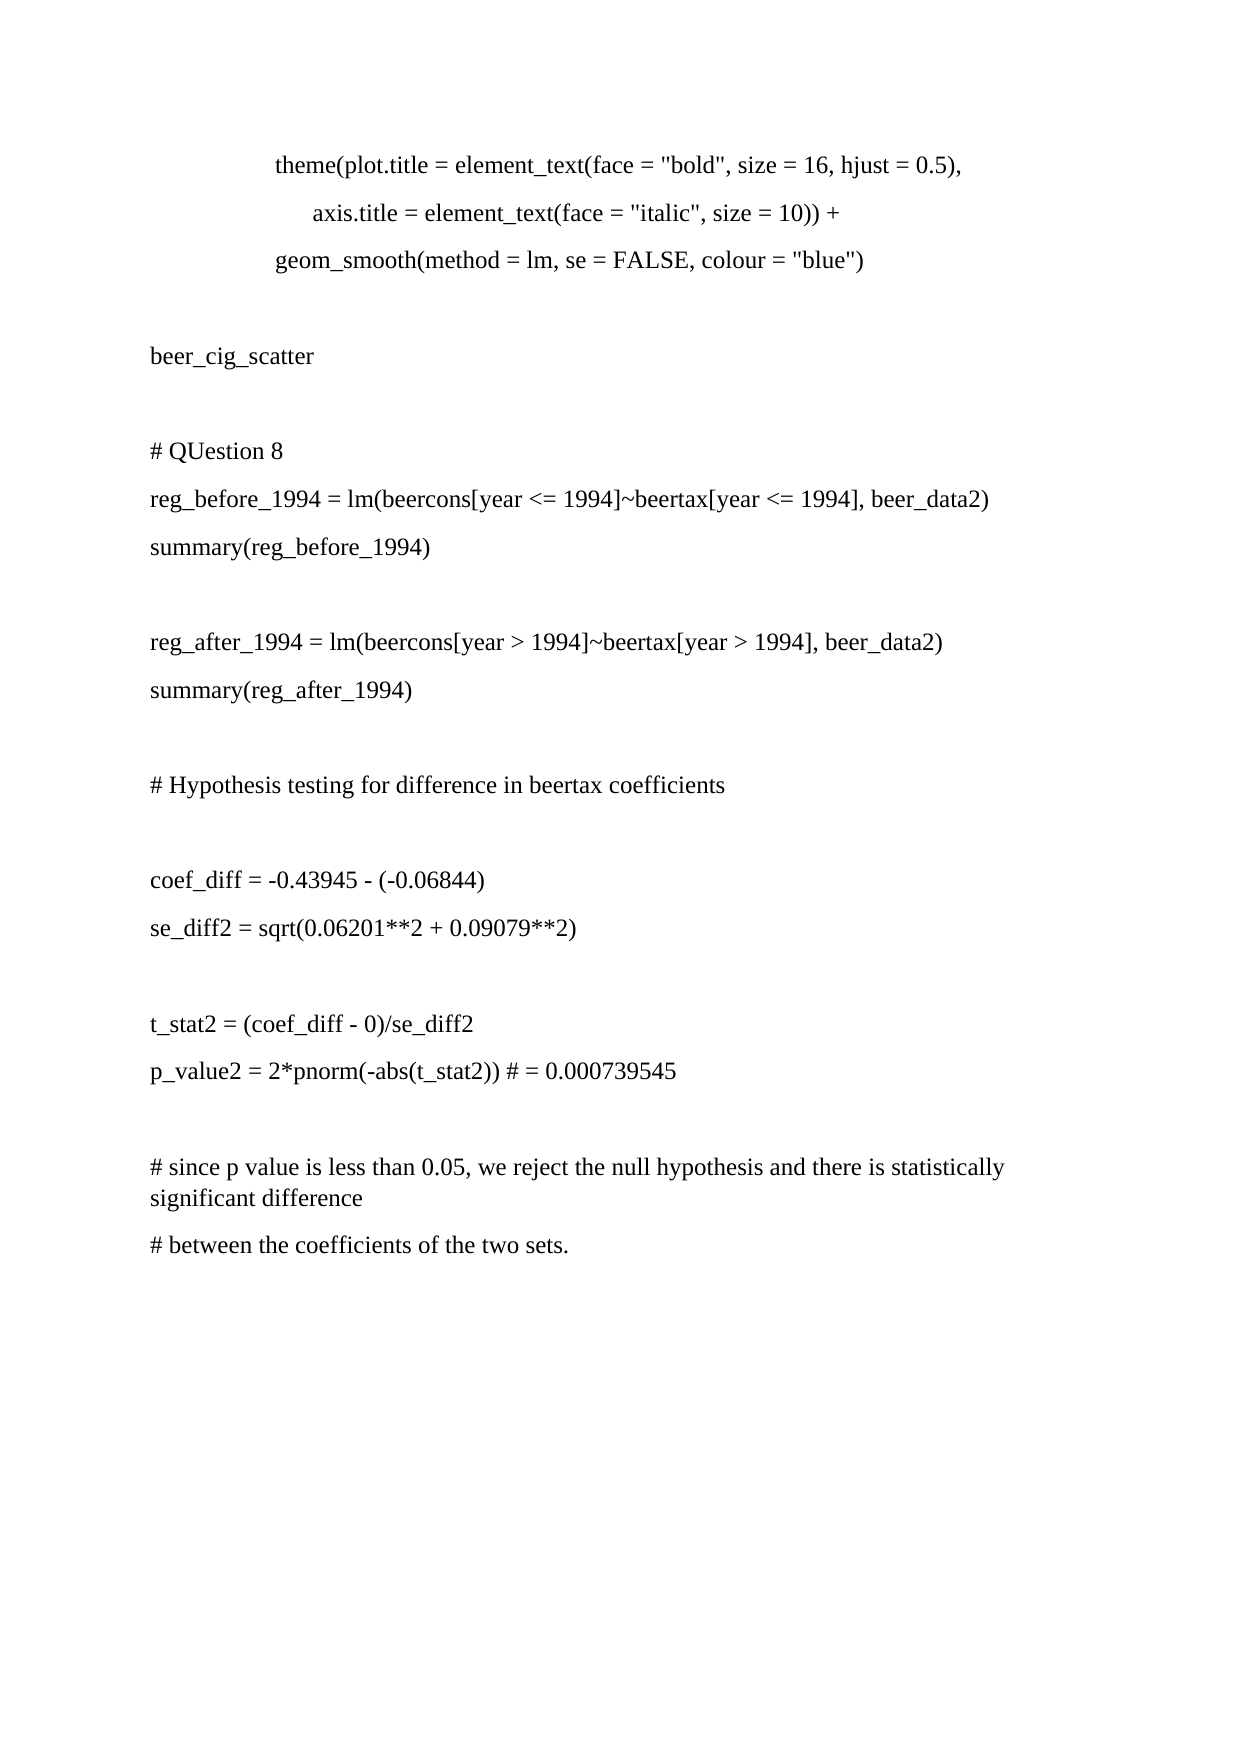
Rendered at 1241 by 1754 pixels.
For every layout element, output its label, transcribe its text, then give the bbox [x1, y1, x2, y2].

text # Hypothesis testing for difference in beertax coefficients [150, 770, 1090, 799]
text p_value2 = 2*pnorm(-abs(t_stat2)) # = 0.000739545 [150, 1056, 1090, 1085]
text summary(reg_before_1994) [150, 532, 1090, 560]
text axis.title = element_text(face = "italic", size = 10)) + [150, 198, 1090, 226]
text beer_cig_scatter [150, 341, 1090, 369]
text geom_smooth(method = lm, se = FALSE, colour = "blue") [150, 245, 1090, 274]
text # between the coefficients of the two sets. [150, 1231, 1090, 1259]
text # QUestion 8 [150, 436, 1090, 465]
text summary(reg_after_1994) [150, 675, 1090, 703]
text # since p value is less than 0.05, we reject the null hypothesis and there is statistically significant difference [150, 1152, 1090, 1212]
text reg_before_1994 = lm(beercons[year <= 1994]~beertax[year <= 1994], beer_data2) [150, 484, 1090, 513]
text t_stat2 = (coef_diff - 0)/se_diff2 [150, 1009, 1090, 1037]
text se_diff2 = sqrt(0.06201**2 + 0.09079**2) [150, 913, 1090, 942]
text theme(plot.title = element_text(face = "bold", size = 16, hjust = 0.5), [150, 150, 1090, 179]
text coef_diff = -0.43945 - (-0.06844) [150, 866, 1090, 894]
text reg_after_1994 = lm(beercons[year > 1994]~beertax[year > 1994], beer_data2) [150, 627, 1090, 656]
